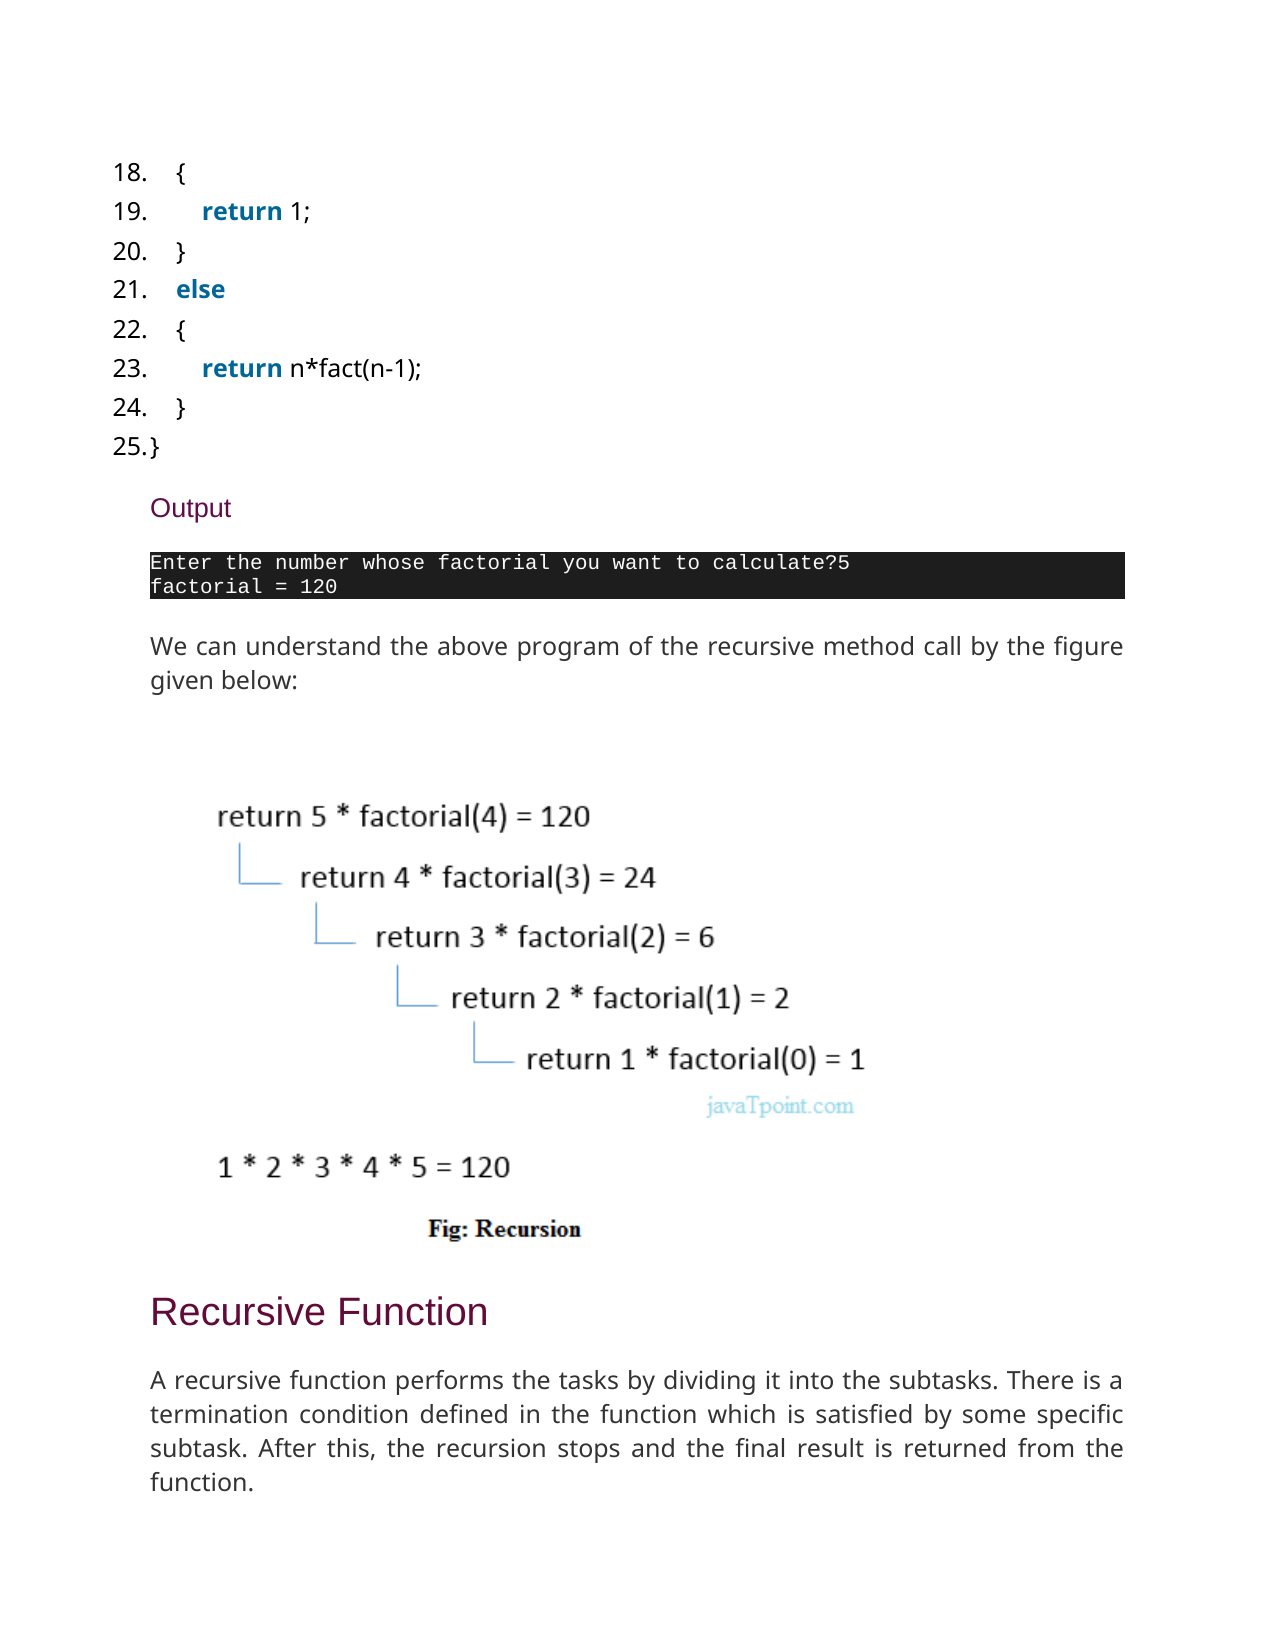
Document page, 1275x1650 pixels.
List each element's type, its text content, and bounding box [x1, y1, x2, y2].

text Output [150, 492, 1125, 523]
list } [112, 228, 1125, 267]
list } [112, 384, 1125, 423]
text We can understand the above program of the recursive method call by the figure given below: [150, 628, 1125, 697]
picture [150, 725, 963, 1259]
text factorial = 120 [150, 576, 1125, 599]
text Recursive Function [150, 1288, 1125, 1333]
list { [112, 150, 1125, 189]
list else [112, 267, 1125, 306]
list { [112, 306, 1125, 345]
text A recursive function performs the tasks by dividing it into the subtasks. There is a termination condition defined in the function which is satisfied by some specific subtask. After this, the recursion stops and the final result is returned from the function. [150, 1363, 1125, 1499]
text Enter the number whose factorial you want to calculate?5 [150, 552, 1125, 576]
list return n*fact(n-1); [112, 345, 1125, 384]
list } [112, 423, 1125, 462]
list return 1; [112, 189, 1125, 228]
